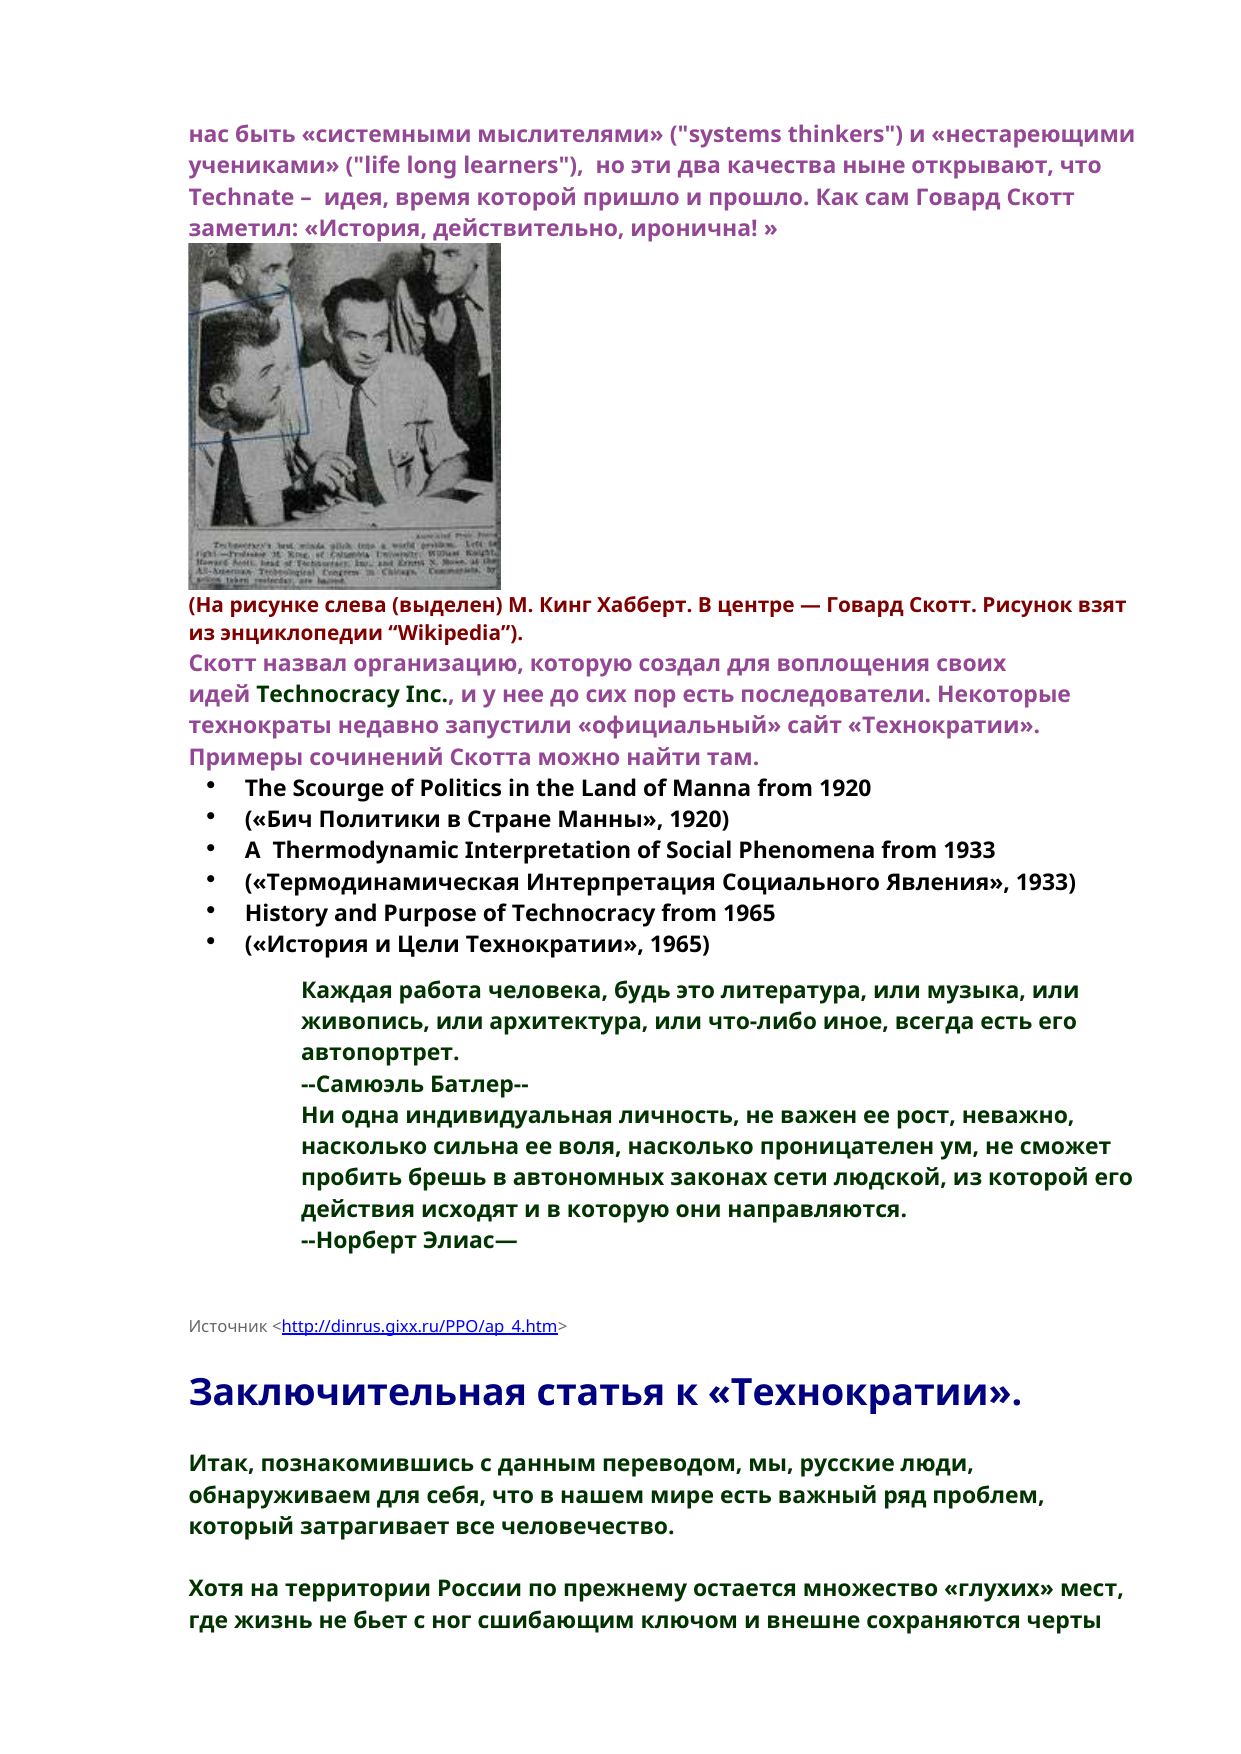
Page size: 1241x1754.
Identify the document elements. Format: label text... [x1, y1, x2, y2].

text Скотт назвал организацию, которую создал для воплощения своих идей Technocracy Inc., и у нее до сих пор есть последователи. Некоторые технократы недавно запустили «официальный» сайт «Технократии». Примеры сочинений Скотта можно найти там. [188, 647, 1152, 772]
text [188, 118, 1152, 243]
list («История и Цели Технократии», 1965) [207, 928, 1152, 959]
list A Thermodynamic Interpretation of Social Phenomena from 1933 [207, 834, 1152, 866]
list History and Purpose of Technocracy from 1965 [207, 897, 1152, 928]
list The Scourge of Politics in the Land of Manna from 1920 [207, 772, 1152, 803]
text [188, 1572, 1152, 1635]
picture [188, 243, 501, 590]
list («Термодинамическая Интерпретация Социального Явления», 1933) [207, 866, 1152, 897]
list («Бич Политики в Стране Манны», 1920) [207, 803, 1152, 834]
text (На рисунке слева (выделен) М. Кинг Хабберт. В центре — Говард Скотт. Рисунок взят из энциклопедии “Wikipedia”). [188, 590, 1152, 647]
text --Норберт Элиас— [301, 1224, 1152, 1255]
text Заключительная статья к «Технократии». [188, 1365, 1152, 1416]
text Источник <http://dinrus.gixx.ru/PPO/ap_4.htm> [188, 1314, 1152, 1337]
text --Самюэль Батлер-- [301, 1067, 1152, 1099]
text Ни одна индивидуальная личность, не важен ее рост, неважно, насколько сильна ее воля, насколько проницателен ум, не сможет пробить брешь в автономных законах сети людской, из которой его действия исходят и в которую они направляются. [301, 1099, 1152, 1224]
text Итак, познакомившись с данным переводом, мы, русские люди, обнаруживаем для себя, что в нашем мире есть важный ряд проблем, который затрагивает все человечество. [188, 1447, 1152, 1541]
text Каждая работа человека, будь это литература, или музыка, или живопись, или архитектура, или что-либо иное, всегда есть его автопортрет. [301, 974, 1152, 1067]
